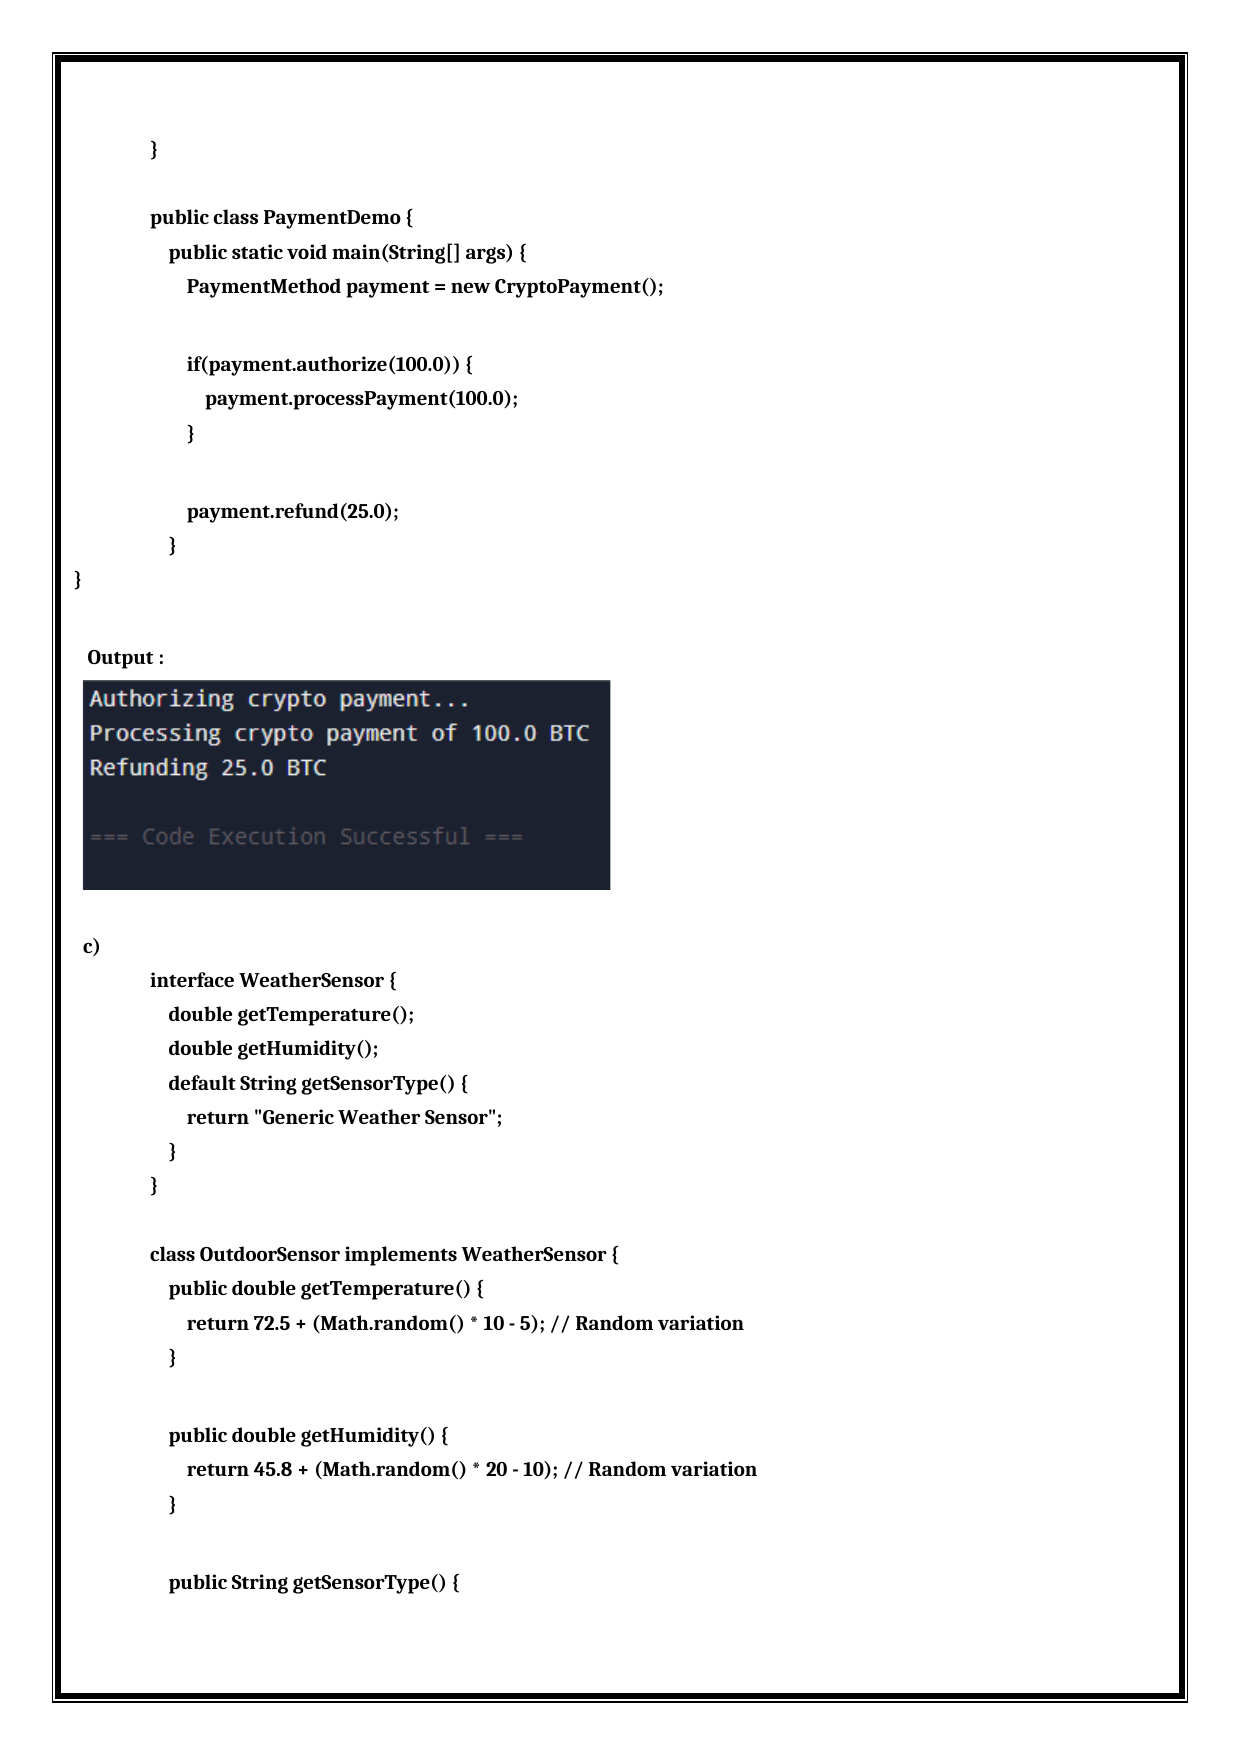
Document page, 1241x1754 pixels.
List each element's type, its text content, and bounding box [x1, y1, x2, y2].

subtitle public class PaymentDemo { [150, 206, 1152, 230]
subtitle } [150, 1140, 1152, 1164]
subtitle interface WeatherSensor { [150, 968, 1152, 992]
subtitle } [150, 1492, 1152, 1516]
subtitle default String getSensorType() { [150, 1071, 1152, 1095]
subtitle payment.refund(25.0); [150, 499, 1152, 523]
subtitle return 45.8 + (Math.random() * 20 - 10); // Random variation [150, 1458, 1152, 1482]
subtitle } [150, 1174, 1152, 1198]
picture [82, 680, 611, 890]
subtitle } [150, 137, 1152, 161]
subtitle } [150, 534, 1152, 558]
subtitle public double getTemperature() { [150, 1277, 1152, 1301]
subtitle Output : [74, 646, 1152, 670]
subtitle class OutdoorSensor implements WeatherSensor { [150, 1243, 1152, 1267]
subtitle if(payment.authorize(100.0)) { [150, 353, 1152, 377]
subtitle payment.processPayment(100.0); [150, 387, 1152, 411]
subtitle } [150, 421, 1152, 445]
subtitle } [150, 1346, 1152, 1369]
subtitle return 72.5 + (Math.random() * 10 - 5); // Random variation [150, 1311, 1152, 1335]
subtitle } [74, 568, 1152, 592]
subtitle c) [74, 934, 1152, 958]
subtitle double getTemperature(); [150, 1003, 1152, 1027]
subtitle public double getHumidity() { [150, 1424, 1152, 1448]
subtitle return "Generic Weather Sensor"; [150, 1106, 1152, 1129]
subtitle double getHumidity(); [150, 1037, 1152, 1061]
subtitle public static void main(String[] args) { [150, 240, 1152, 264]
subtitle public String getSensorType() { [150, 1570, 1152, 1594]
subtitle PaymentMethod payment = new CryptoPayment(); [150, 274, 1152, 298]
